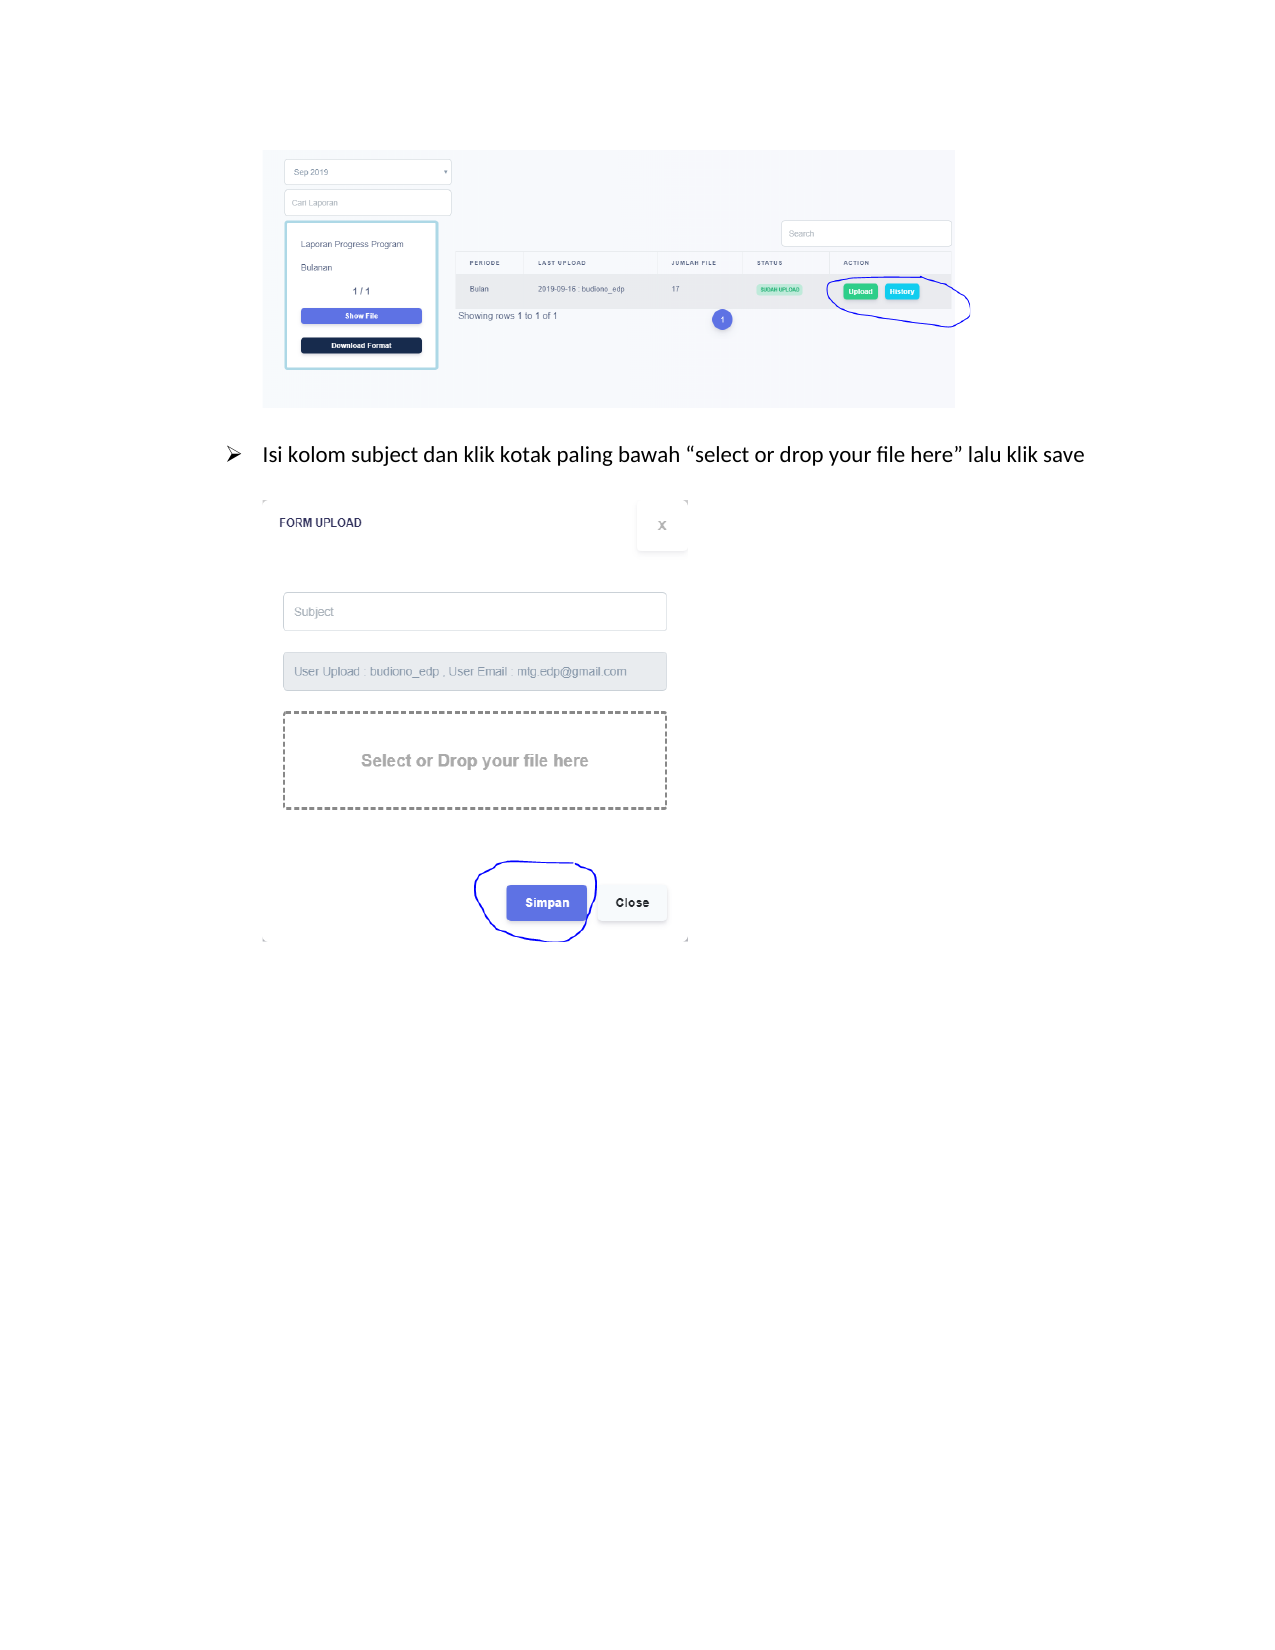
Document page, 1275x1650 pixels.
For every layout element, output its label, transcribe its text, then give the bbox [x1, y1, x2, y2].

list Isi kolom subject dan klik kotak paling bawah “select or drop your file here” lalu klik save [225, 440, 1125, 468]
picture [262, 150, 971, 408]
picture [262, 500, 688, 942]
